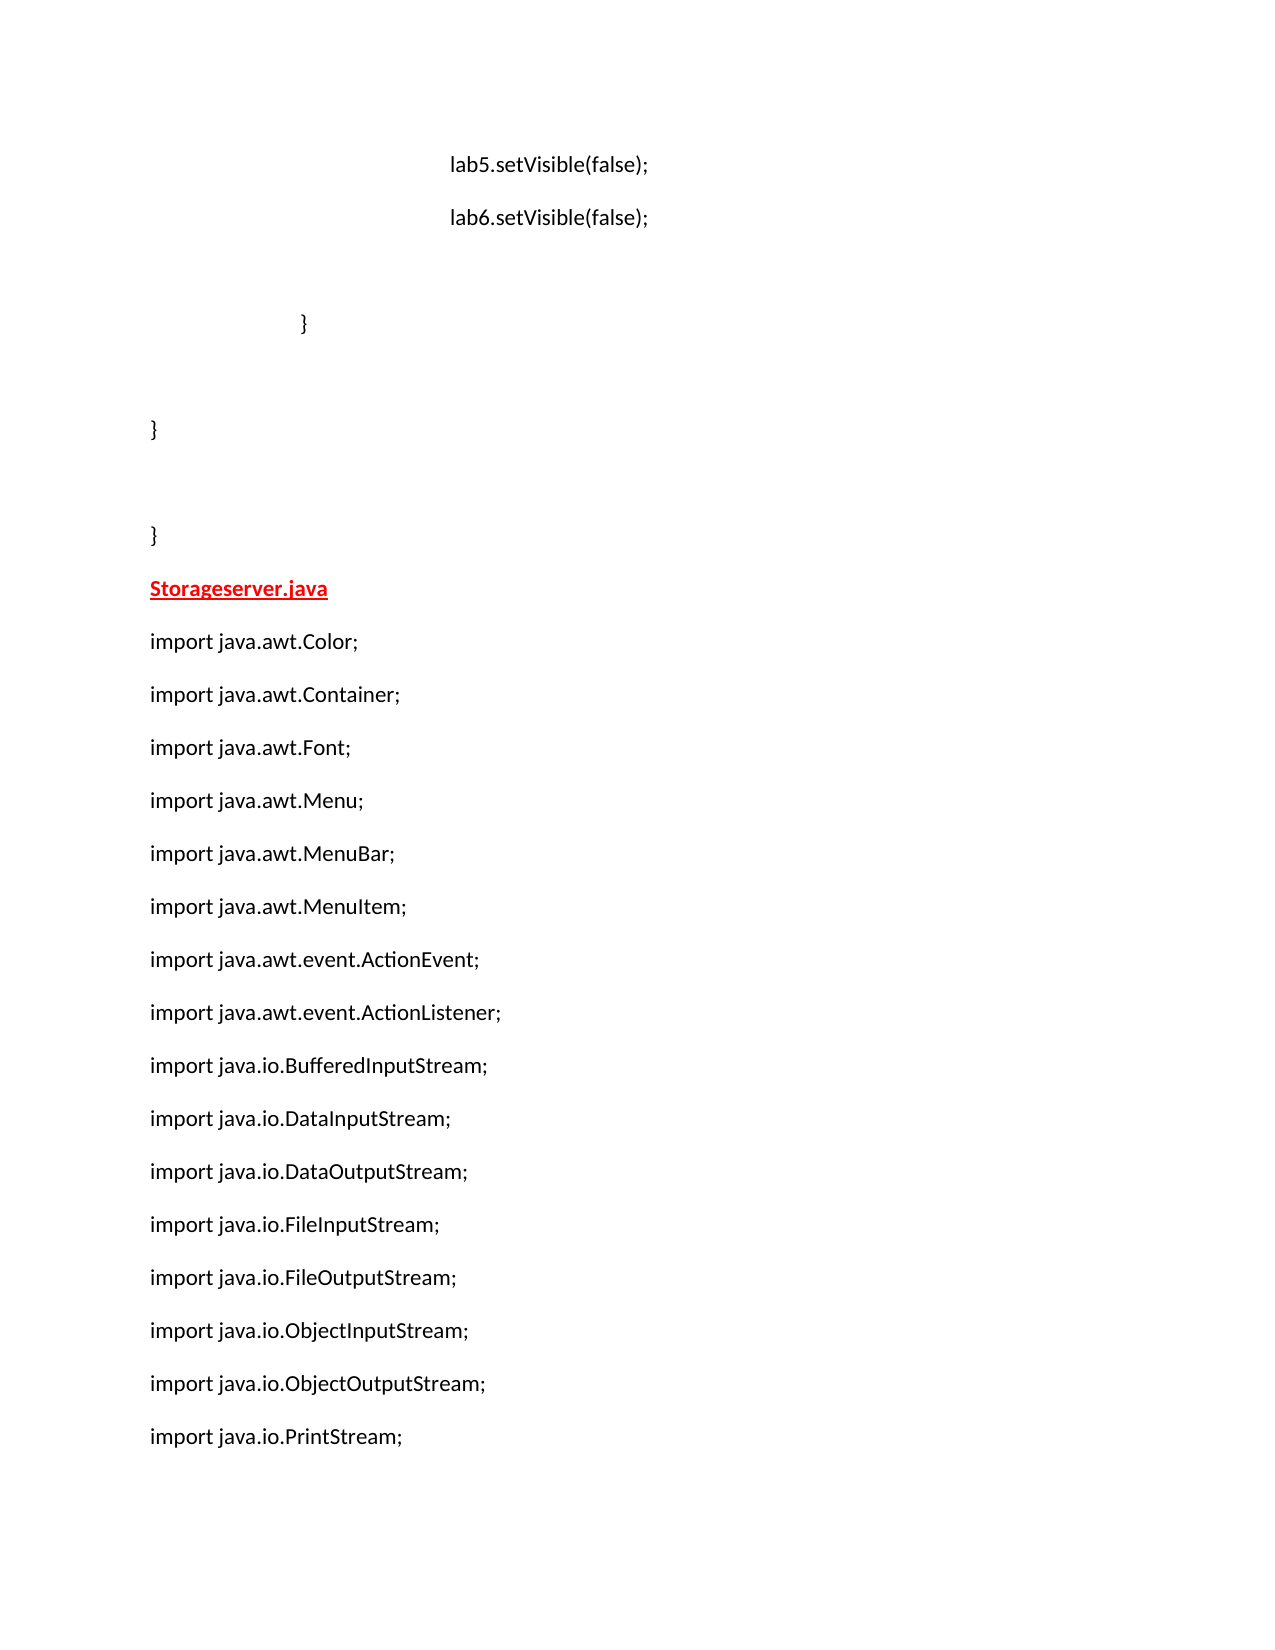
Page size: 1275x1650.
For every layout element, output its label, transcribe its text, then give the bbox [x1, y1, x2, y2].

text import java.awt.MenuBar; [150, 839, 1125, 867]
text lab5.setVisible(false); [150, 150, 1125, 178]
text import java.awt.Menu; [150, 786, 1125, 814]
text import java.io.FileInputStream; [150, 1210, 1125, 1238]
text import java.io.ObjectOutputStream; [150, 1369, 1125, 1397]
text } [150, 521, 1125, 549]
text import java.io.BufferedInputStream; [150, 1051, 1125, 1079]
text Storageserver.java [150, 574, 1125, 602]
text import java.awt.MenuItem; [150, 892, 1125, 920]
text import java.io.FileOutputStream; [150, 1263, 1125, 1291]
text import java.awt.Container; [150, 680, 1125, 708]
text import java.awt.Color; [150, 627, 1125, 655]
text lab6.setVisible(false); [150, 203, 1125, 231]
text import java.io.ObjectInputStream; [150, 1316, 1125, 1344]
text import java.io.PrintStream; [150, 1422, 1125, 1451]
text import java.awt.Font; [150, 733, 1125, 761]
text import java.awt.event.ActionEvent; [150, 945, 1125, 973]
text } [150, 415, 1125, 443]
text } [150, 309, 1125, 337]
text import java.io.DataOutputStream; [150, 1157, 1125, 1185]
text import java.io.DataInputStream; [150, 1104, 1125, 1132]
text import java.awt.event.ActionListener; [150, 998, 1125, 1026]
